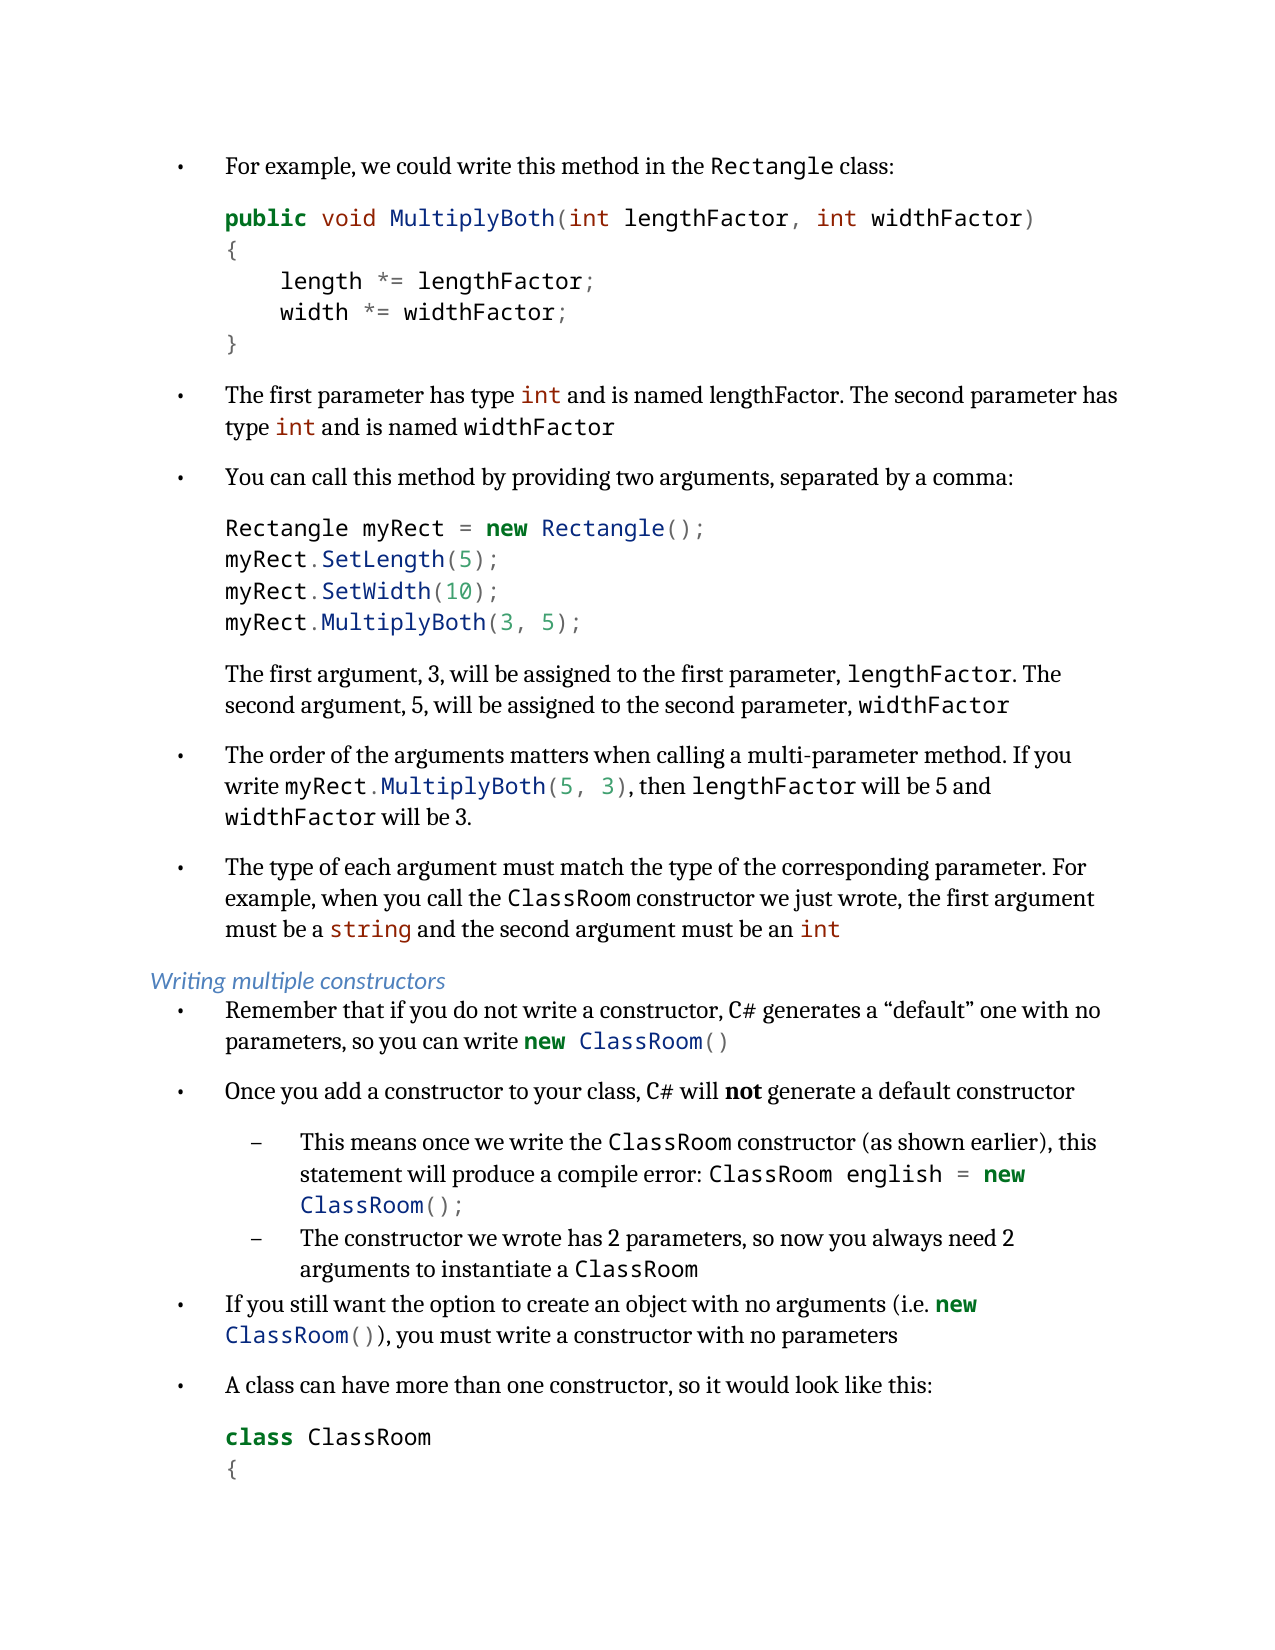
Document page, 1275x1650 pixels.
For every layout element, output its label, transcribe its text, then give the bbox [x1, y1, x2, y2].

list The order of the arguments matters when calling a multi-parameter method. If you write myRect.MultiplyBoth(5, 3), then lengthFactor will be 5 and widthFactor will be 3. [175, 741, 1125, 832]
list For example, we could write this method in the Rectangle class: [175, 150, 1125, 181]
list This means once we write the ClassRoom constructor (as shown earlier), this statement will produce a compile error: ClassRoom english = new ClassRoom(); [250, 1126, 1125, 1220]
list public void MultiplyBoth(int lengthFactor, int widthFactor) { length *= lengthFactor; width *= widthFactor; } [175, 202, 1125, 358]
list A class can have more than one constructor, so it would look like this: [175, 1371, 1125, 1400]
list Once you add a constructor to your class, C# will not generate a default constructor [175, 1077, 1125, 1106]
list The constructor we wrote has 2 parameters, so now you always need 2 arguments to instantiate a ClassRoom [250, 1224, 1125, 1284]
list The type of each argument must match the type of the corresponding parameter. For example, when you call the ClassRoom constructor we just wrote, the first argument must be a string and the second argument must be an int [175, 853, 1125, 944]
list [175, 1421, 1125, 1483]
list The first parameter has type int and is named lengthFactor. The second parameter has type int and is named widthFactor [175, 379, 1125, 442]
list Remember that if you do not write a constructor, C# generates a “default” one with no parameters, so you can write new ClassRoom() [175, 996, 1125, 1056]
list You can call this method by providing two arguments, separated by a comma: [175, 462, 1125, 491]
subtitle Writing multiple constructors [150, 965, 1125, 996]
list The first argument, 3, will be assigned to the first parameter, lengthFactor. The second argument, 5, will be assigned to the second parameter, widthFactor [175, 658, 1125, 720]
list Rectangle myRect = new Rectangle(); myRect.SetLength(5); myRect.SetWidth(10); myRect.MultiplyBoth(3, 5); [175, 512, 1125, 637]
list If you still want the option to create an object with no arguments (i.e. new ClassRoom()), you must write a constructor with no parameters [175, 1288, 1125, 1350]
